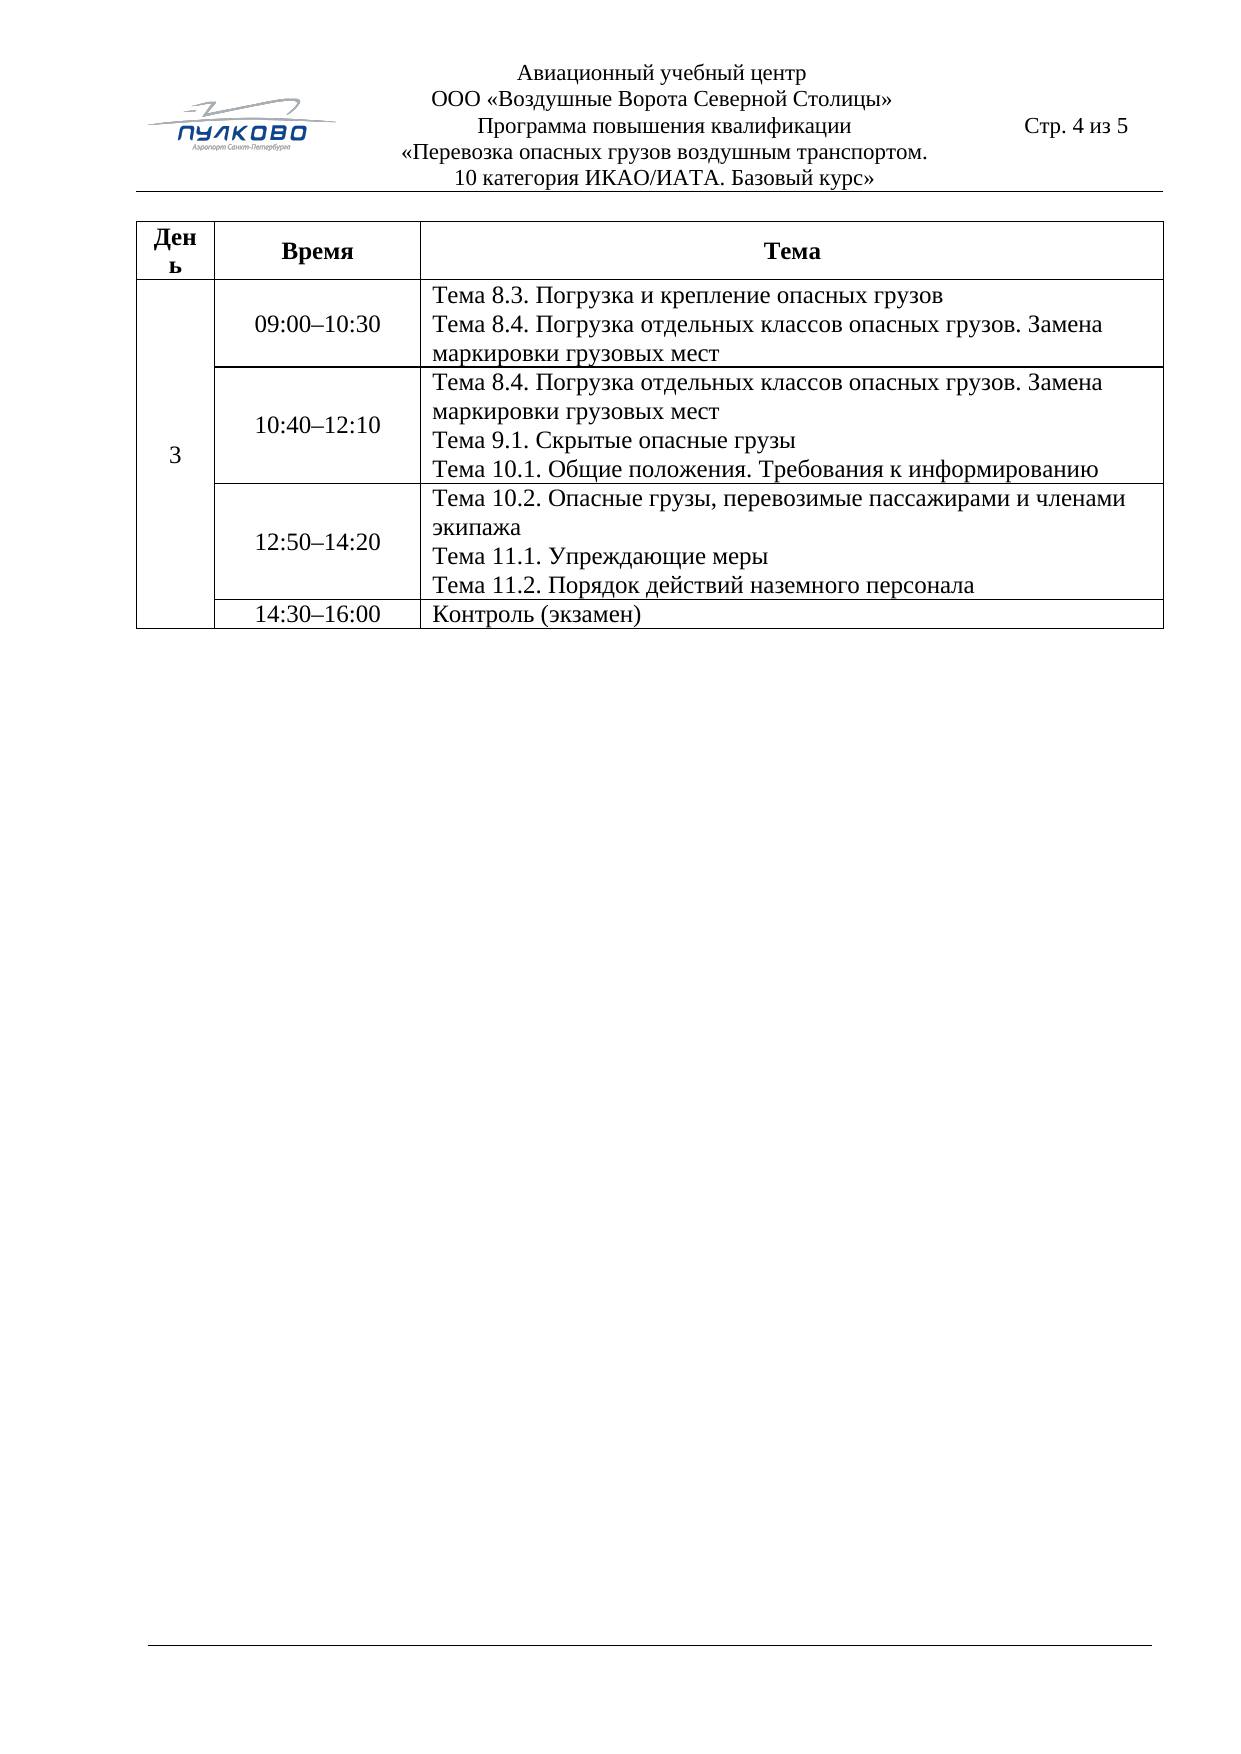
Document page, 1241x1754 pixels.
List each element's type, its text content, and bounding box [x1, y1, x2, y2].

table_cell Тема 8.3. Погрузка и крепление опасных грузов Тема 8.4. Погрузка отдельных классов опасных грузов. Замена маркировки грузовых мест [421, 280, 1163, 366]
table_cell 3 [137, 280, 214, 628]
table_cell 12:50–14:20 [215, 484, 420, 598]
table_header День [137, 222, 214, 279]
table_cell 10:40–12:10 [215, 368, 420, 482]
table_header Тема [421, 222, 1163, 279]
table_header Время [215, 222, 420, 279]
table_cell 09:00–10:30 [215, 280, 420, 366]
picture [147, 98, 337, 151]
table_cell Тема 10.2. Опасные грузы, перевозимые пассажирами и членами экипажа Тема 11.1. Упреждающие меры Тема 11.2. Порядок действий наземного персонала [421, 484, 1163, 598]
table_cell 14:30–16:00 [215, 600, 420, 628]
table_cell Контроль (экзамен) [421, 600, 1163, 628]
table_cell Тема 8.4. Погрузка отдельных классов опасных грузов. Замена маркировки грузовых мест Тема 9.1. Скрытые опасные грузы Тема 10.1. Общие положения. Требования к информированию [421, 368, 1163, 482]
